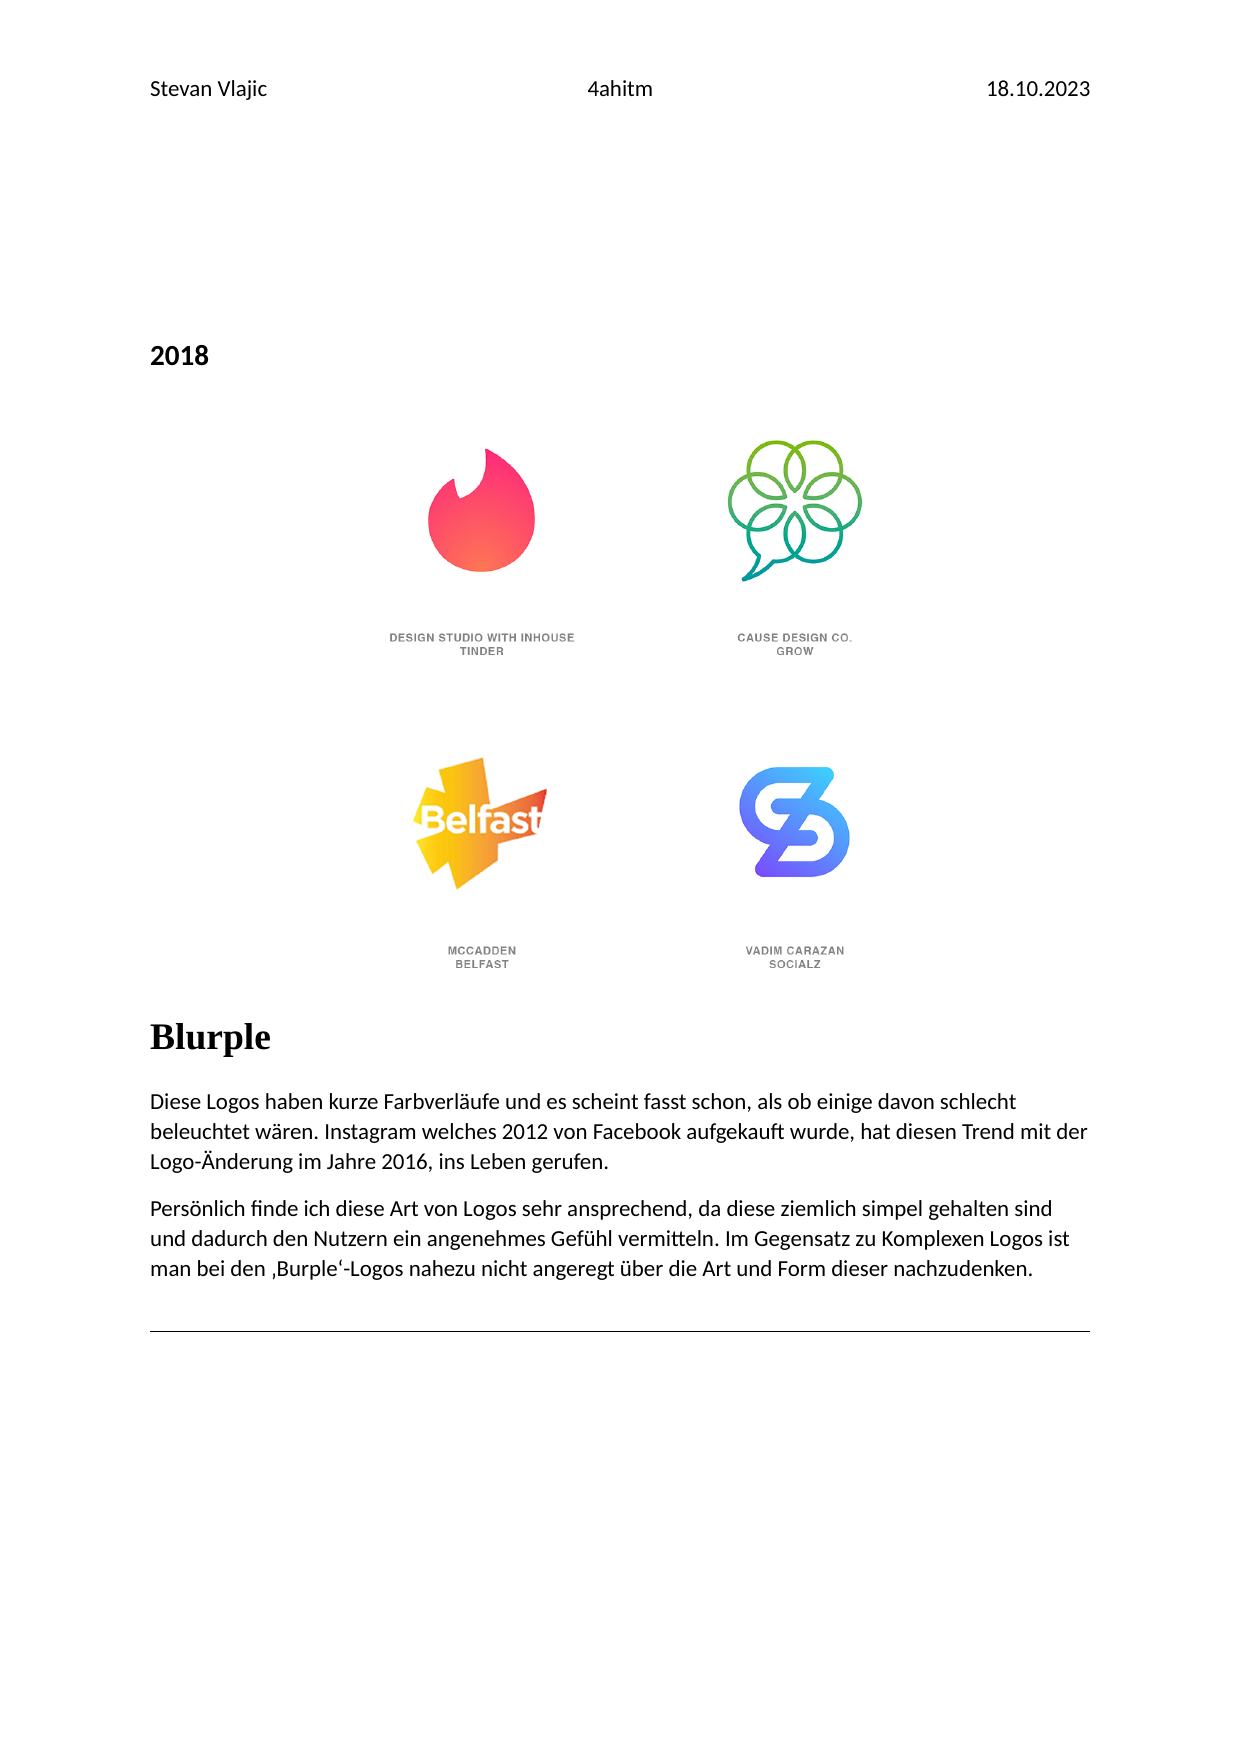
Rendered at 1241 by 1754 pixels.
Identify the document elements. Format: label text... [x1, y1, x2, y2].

subtitle Blurple [150, 1014, 1090, 1058]
picture [325, 386, 950, 1012]
text 2018 [150, 337, 1090, 373]
text Persönlich finde ich diese Art von Logos sehr ansprechend, da diese ziemlich simpel gehalten sind und dadurch den Nutzern ein angenehmes Gefühl vermitteln. Im Gegensatz zu Komplexen Logos ist man bei den ‚Burple‘-Logos nahezu nicht angeregt über die Art und Form dieser nachzudenken. [150, 1194, 1090, 1282]
text Diese Logos haben kurze Farbverläufe und es scheint fasst schon, als ob einige davon schlecht beleuchtet wären. Instagram welches 2012 von Facebook aufgekauft wurde, hat diesen Trend mit der Logo-Änderung im Jahre 2016, ins Leben gerufen. [150, 1087, 1090, 1175]
